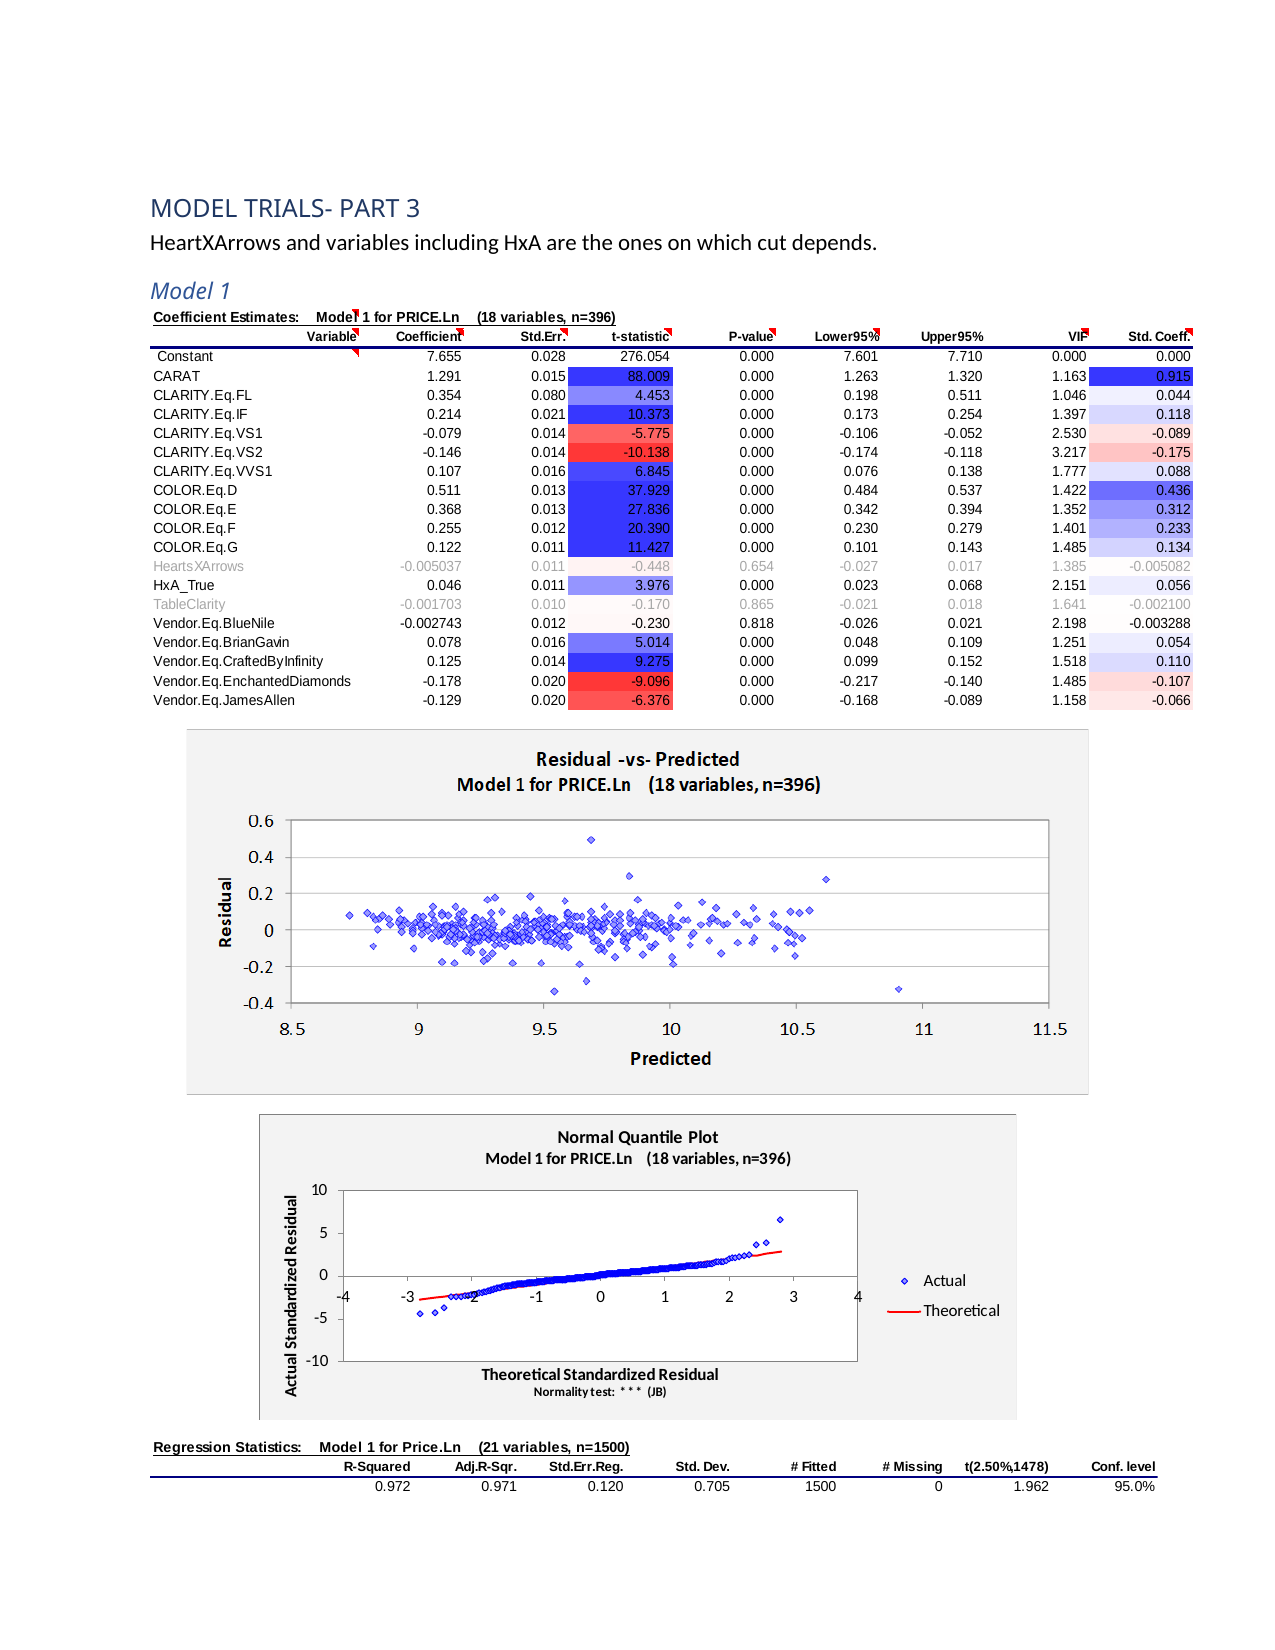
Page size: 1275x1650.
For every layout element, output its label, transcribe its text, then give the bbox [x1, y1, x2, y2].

subtitle Model 1 [150, 274, 1125, 306]
picture [186, 729, 1089, 1095]
text HeartXArrows and variables including HxA are the ones on which cut depends. [150, 228, 1125, 256]
subtitle MODEL TRIALS- PART 3 [150, 191, 1125, 225]
